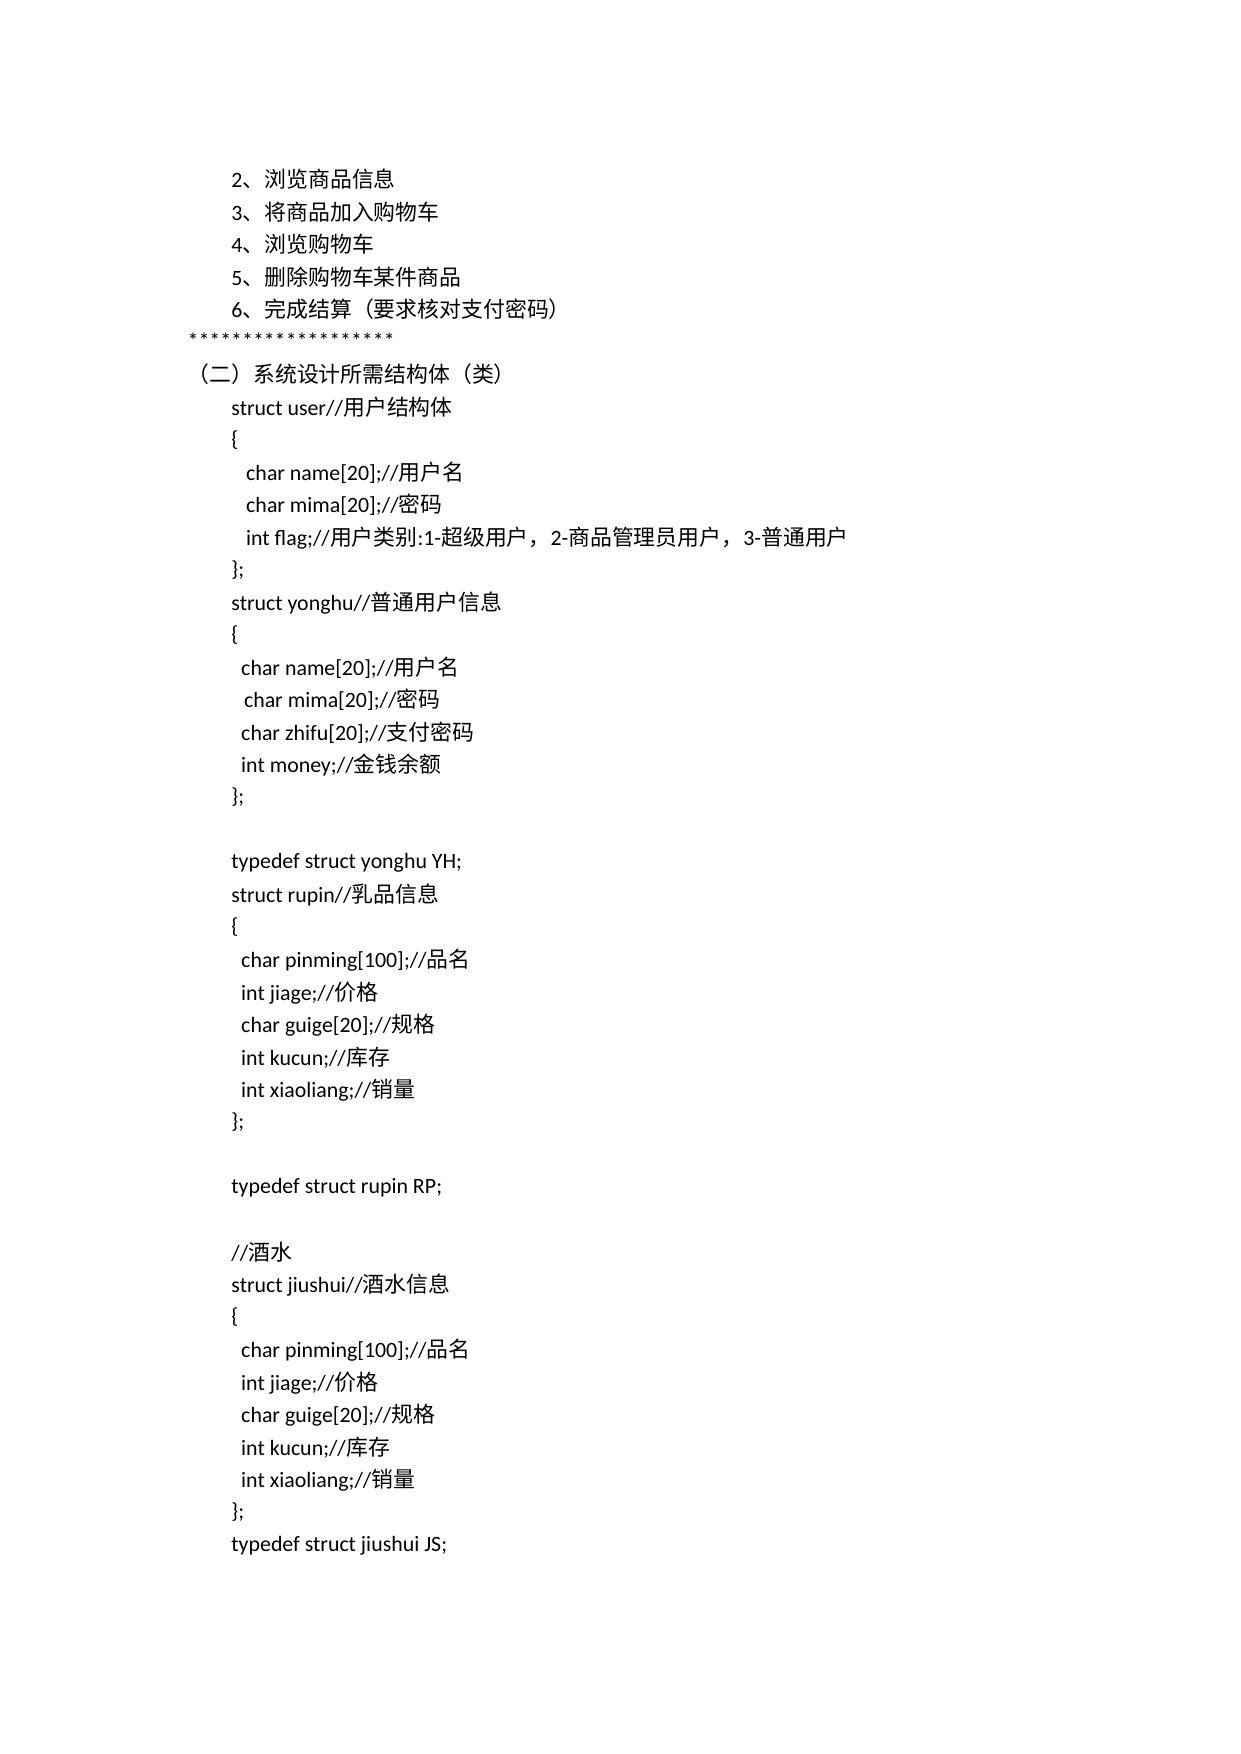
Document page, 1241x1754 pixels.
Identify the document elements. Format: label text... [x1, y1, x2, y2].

text struct jiushui//酒水信息 [187, 1267, 1053, 1299]
text //酒水 [187, 1234, 1053, 1267]
text int xiaoliang;//销量 [187, 1072, 1053, 1104]
text { [187, 617, 1053, 649]
text （二）系统设计所需结构体（类） [187, 357, 1053, 389]
text char name[20];//用户名 [187, 454, 1053, 487]
text typedef struct rupin RP; [187, 1169, 1053, 1202]
text char name[20];//用户名 [187, 649, 1053, 682]
text char zhifu[20];//支付密码 [187, 714, 1053, 747]
text }; [187, 779, 1053, 812]
text int kucun;//库存 [187, 1429, 1053, 1462]
text char pinming[100];//品名 [187, 942, 1053, 974]
text ******************* [187, 324, 1053, 357]
text }; [187, 1104, 1053, 1137]
text { [187, 1299, 1053, 1332]
text { [187, 422, 1053, 454]
text 2、浏览商品信息 [187, 162, 1053, 194]
text int money;//金钱余额 [187, 747, 1053, 779]
text 4、浏览购物车 [187, 227, 1053, 259]
text int jiage;//价格 [187, 974, 1053, 1007]
text char guige[20];//规格 [187, 1007, 1053, 1039]
text struct yonghu//普通用户信息 [187, 584, 1053, 617]
text int xiaoliang;//销量 [187, 1462, 1053, 1494]
text { [187, 909, 1053, 942]
text 3、将商品加入购物车 [187, 194, 1053, 227]
text char mima[20];//密码 [187, 682, 1053, 714]
text int kucun;//库存 [187, 1039, 1053, 1072]
text struct rupin//乳品信息 [187, 877, 1053, 909]
text 6、完成结算（要求核对支付密码） [187, 292, 1053, 324]
text }; [187, 552, 1053, 584]
text int flag;//用户类别:1-超级用户，2-商品管理员用户，3-普通用户 [187, 519, 1053, 552]
text char mima[20];//密码 [187, 487, 1053, 519]
text typedef struct yonghu YH; [187, 844, 1053, 877]
text int jiage;//价格 [187, 1364, 1053, 1397]
text struct user//用户结构体 [187, 389, 1053, 422]
text typedef struct jiushui JS; [187, 1527, 1053, 1559]
text }; [187, 1494, 1053, 1527]
text char guige[20];//规格 [187, 1397, 1053, 1429]
text char pinming[100];//品名 [187, 1332, 1053, 1364]
text 5、删除购物车某件商品 [187, 259, 1053, 292]
